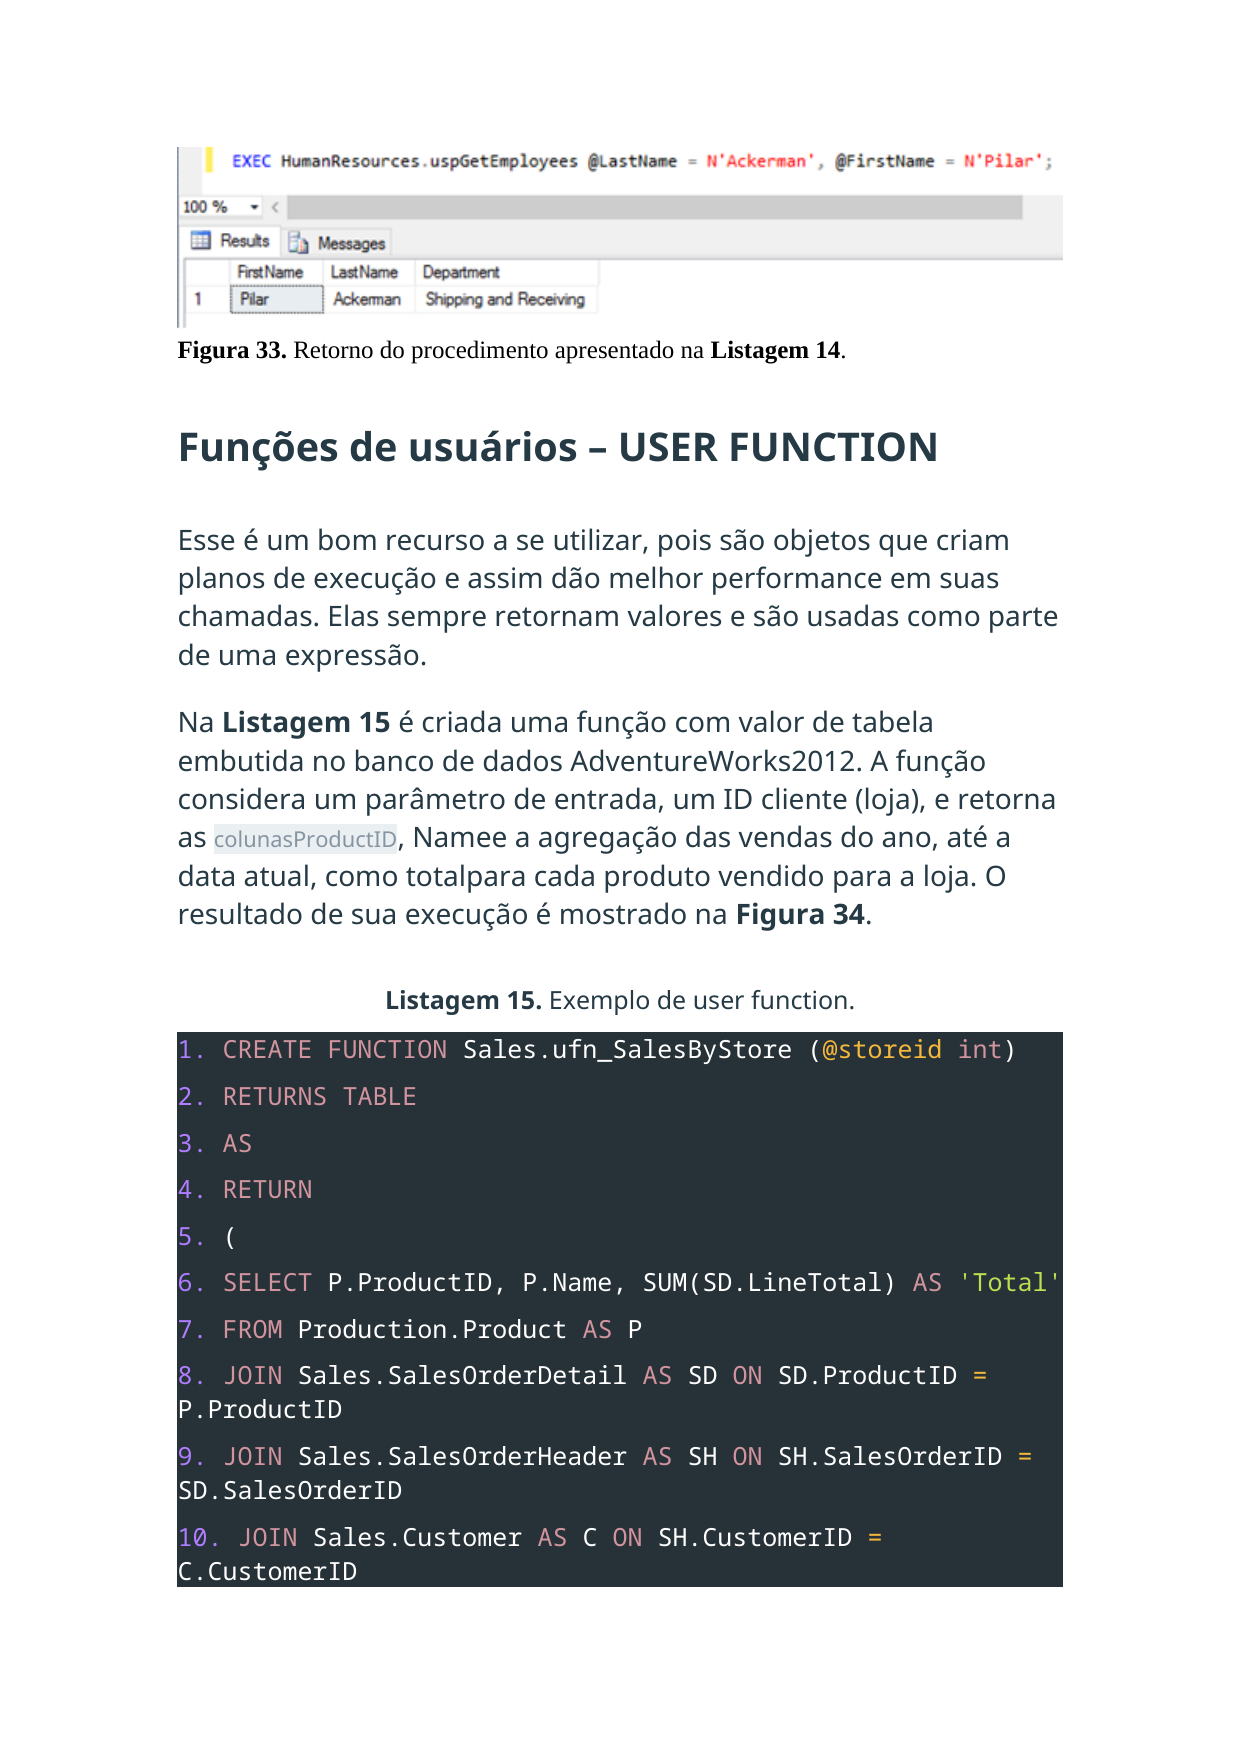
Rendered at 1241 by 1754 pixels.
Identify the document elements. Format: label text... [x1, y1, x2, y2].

text 4. RETURN [177, 1172, 1063, 1206]
picture [177, 147, 1063, 336]
text 3. AS [177, 1125, 1063, 1159]
text Figura 33. Retorno do procedimento apresentado na Listagem 14. [177, 336, 1063, 364]
text 9. JOIN Sales.SalesOrderHeader AS SH ON SH.SalesOrderID = SD.SalesOrderID [177, 1439, 1063, 1507]
text 10. JOIN Sales.Customer AS C ON SH.CustomerID = C.CustomerID [177, 1519, 1063, 1587]
text 5. ( [177, 1218, 1063, 1252]
text 2. RETURNS TABLE [177, 1079, 1063, 1113]
text Na Listagem 15 é criada uma função com valor de tabela embutida no banco de dados AdventureWorks2012. A função considera um parâmetro de entrada, um ID cliente (loja), e retorna as colunasProductID, Namee a agregação das vendas do ano, até a data atual, como totalpara cada produto vendido para a loja. O resultado de sua execução é mostrado na Figura 34. [177, 703, 1063, 933]
text 8. JOIN Sales.SalesOrderDetail AS SD ON SD.ProductID = P.ProductID [177, 1358, 1063, 1426]
text Funções de usuários – USER FUNCTION [177, 411, 1063, 473]
text 6. SELECT P.ProductID, P.Name, SUM(SD.LineTotal) AS 'Total' [177, 1265, 1063, 1299]
text Listagem 15. Exemplo de user function. [177, 962, 1063, 1016]
text 1. CREATE FUNCTION Sales.ufn_SalesByStore (@storeid int) [177, 1032, 1063, 1066]
text Esse é um bom recurso a se utilizar, pois são objetos que criam planos de execução e assim dão melhor performance em suas chamadas. Elas sempre retornam valores e são usadas como parte de uma expressão. [177, 520, 1063, 673]
text 7. FROM Production.Product AS P [177, 1311, 1063, 1346]
